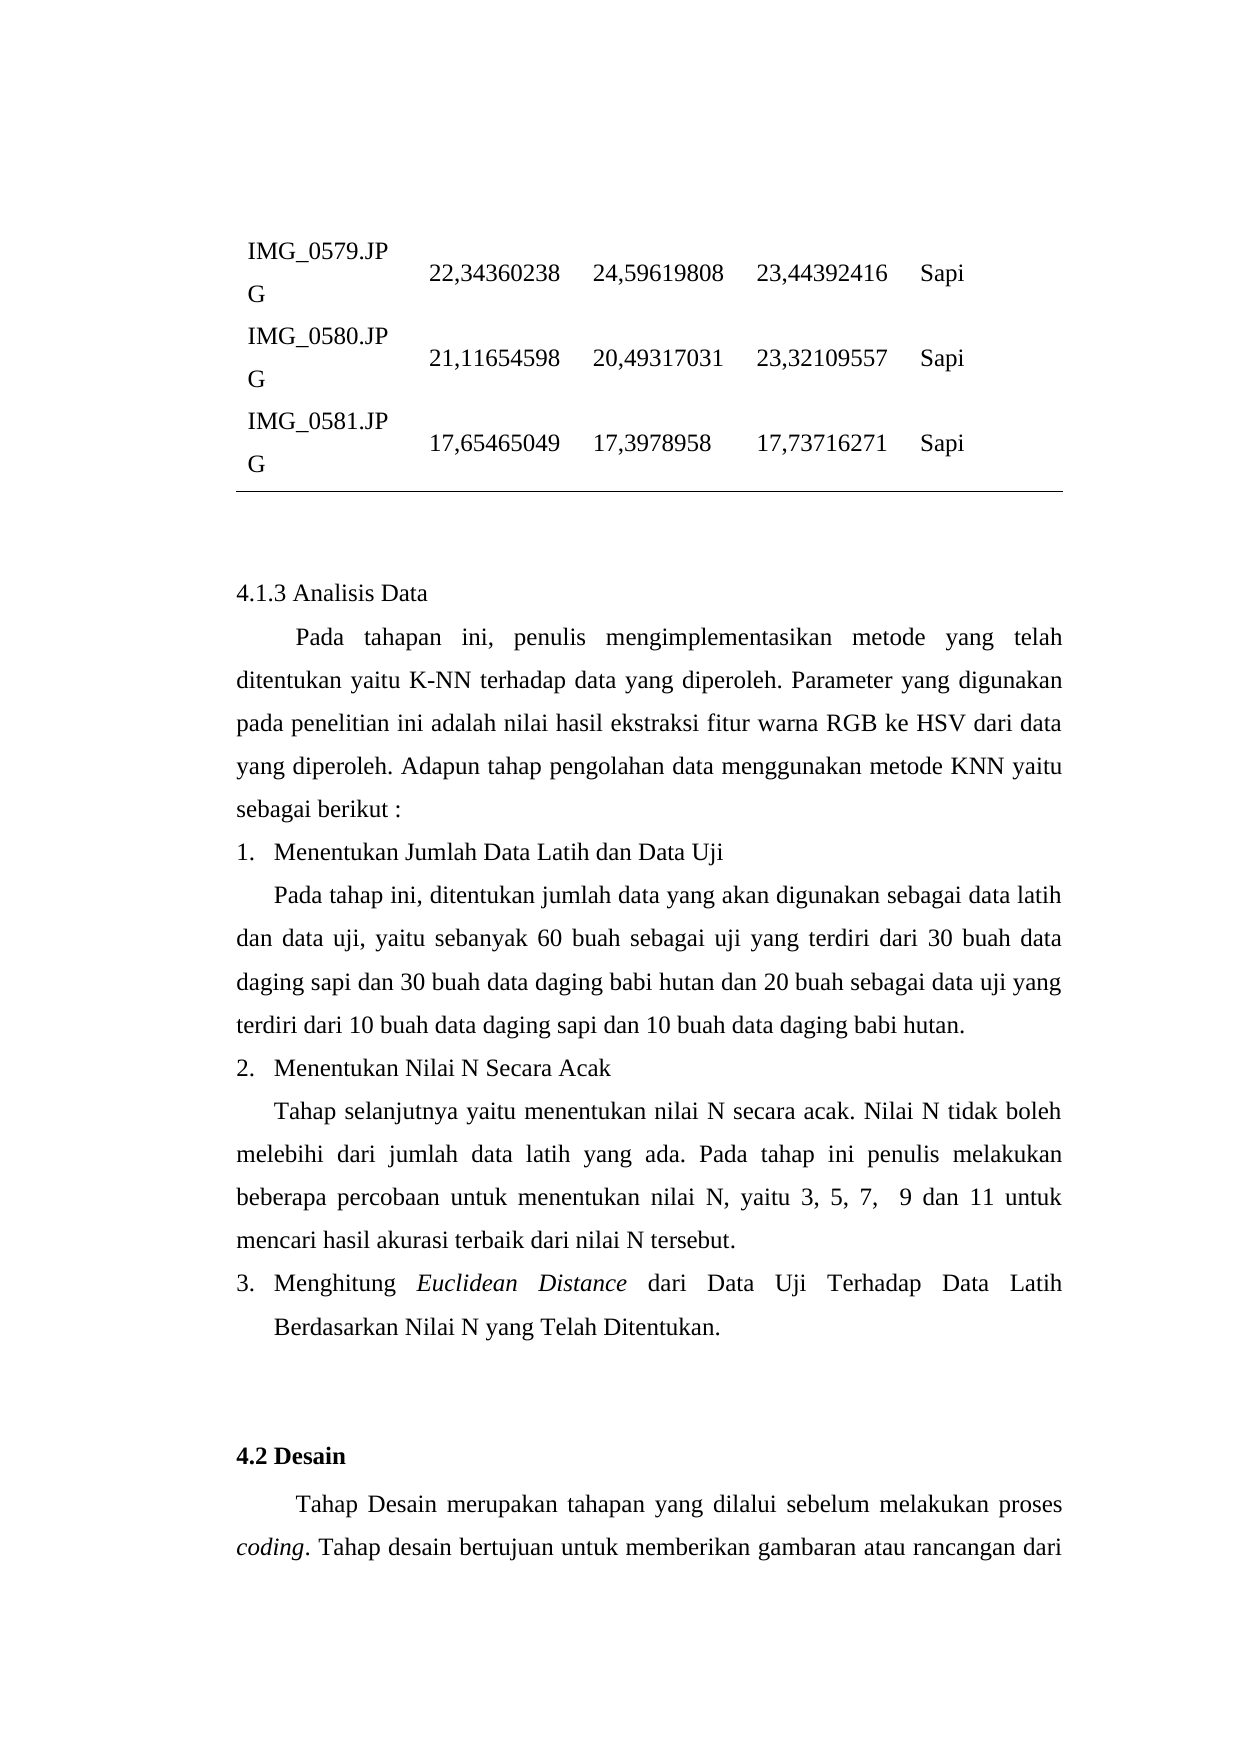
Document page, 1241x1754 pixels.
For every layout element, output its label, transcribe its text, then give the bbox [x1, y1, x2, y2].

table_cell IMG_0580.JPG [236, 321, 418, 406]
table_cell 22,34360238 [418, 236, 581, 321]
list Menghitung Euclidean Distance dari Data Uji Terhadap Data Latih Berdasarkan Nilai N yang Telah Ditentukan. [236, 1268, 1063, 1340]
text 4.2 Desain [236, 1441, 1063, 1470]
text Pada tahap ini, ditentukan jumlah data yang akan digunakan sebagai data latih dan data uji, yaitu sebanyak 60 buah sebagai uji yang terdiri dari 30 buah data daging sapi dan 30 buah data daging babi hutan dan 20 buah sebagai data uji yang terdiri dari 10 buah data daging sapi dan 10 buah data daging babi hutan. [236, 880, 1063, 1038]
table_cell 17,3978958 [581, 406, 745, 491]
table_cell 21,11654598 [418, 321, 581, 406]
list Menentukan Nilai N Secara Acak [236, 1053, 1063, 1082]
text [236, 1489, 1063, 1561]
table_cell 17,65465049 [418, 406, 581, 491]
table_cell 17,73716271 [745, 406, 909, 491]
table_cell Sapi [909, 321, 1063, 406]
table_cell IMG_0579.JPG [236, 236, 418, 321]
table_cell Sapi [909, 406, 1063, 491]
table_cell IMG_0581.JPG [236, 406, 418, 491]
table_cell Sapi [909, 236, 1063, 321]
text Pada tahapan ini, penulis mengimplementasikan metode yang telah ditentukan yaitu K-NN terhadap data yang diperoleh. Parameter yang digunakan pada penelitian ini adalah nilai hasil ekstraksi fitur warna RGB ke HSV dari data yang diperoleh. Adapun tahap pengolahan data menggunakan metode KNN yaitu sebagai berikut : [236, 622, 1063, 823]
table_cell 24,59619808 [581, 236, 745, 321]
table_cell 23,44392416 [745, 236, 909, 321]
text 4.1.3 Analisis Data [236, 578, 1063, 607]
list Menentukan Jumlah Data Latih dan Data Uji [236, 837, 1063, 866]
table_cell 23,32109557 [745, 321, 909, 406]
table_cell 20,49317031 [581, 321, 745, 406]
text Tahap selanjutnya yaitu menentukan nilai N secara acak. Nilai N tidak boleh melebihi dari jumlah data latih yang ada. Pada tahap ini penulis melakukan beberapa percobaan untuk menentukan nilai N, yaitu 3, 5, 7, 9 dan 11 untuk mencari hasil akurasi terbaik dari nilai N tersebut. [236, 1096, 1063, 1254]
